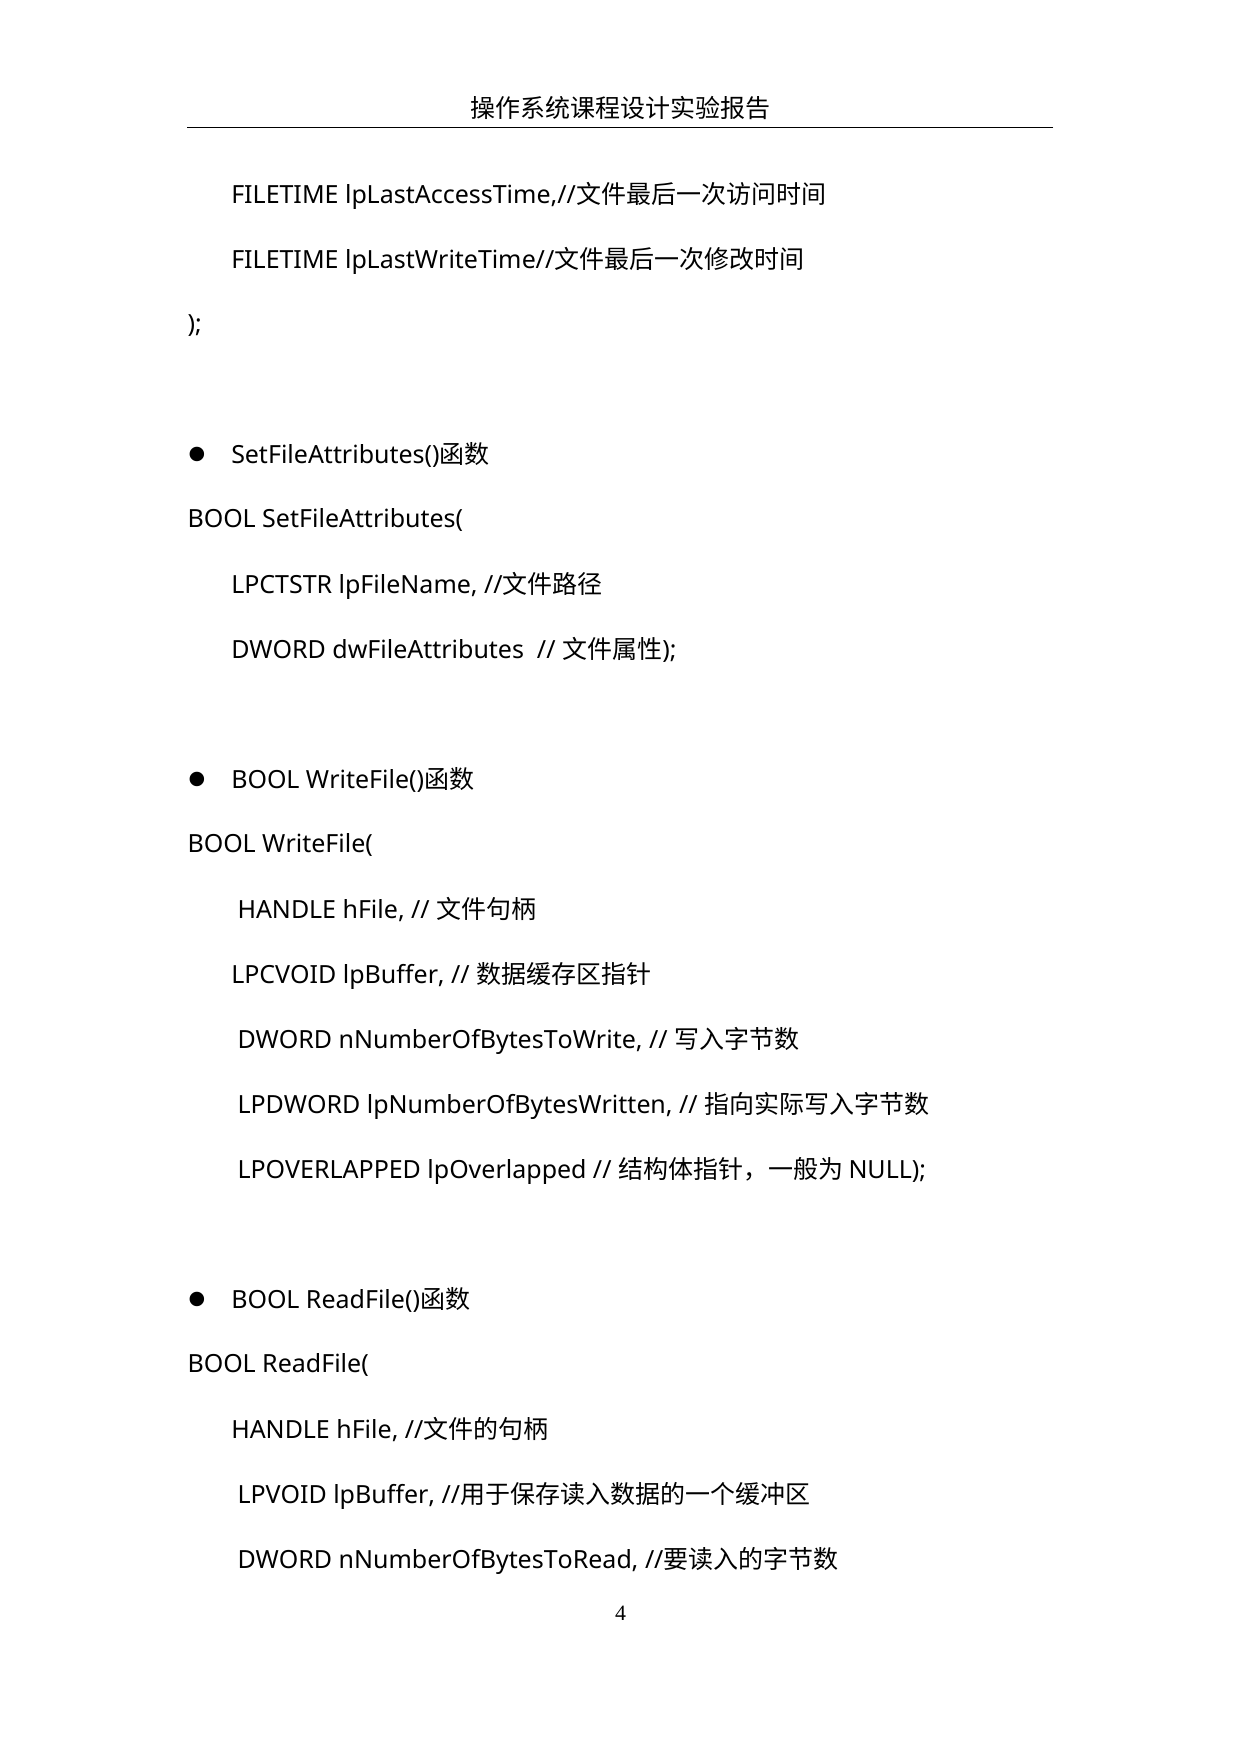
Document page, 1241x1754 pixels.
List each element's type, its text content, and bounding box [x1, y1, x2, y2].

list BOOL ReadFile( [187, 1330, 1053, 1395]
list BOOL WriteFile( [187, 810, 1053, 875]
list BOOL SetFileAttributes( [187, 485, 1053, 550]
list LPCTSTR lpFileName, //文件路径 [187, 550, 1053, 615]
list BOOL WriteFile()函数 [187, 745, 1053, 810]
list ); [187, 290, 1053, 355]
list LPVOID lpBuffer, //用于保存读入数据的一个缓冲区 [187, 1460, 1053, 1525]
list HANDLE hFile, //文件的句柄 [187, 1395, 1053, 1460]
list DWORD dwFileAttributes // 文件属性); [187, 615, 1053, 680]
list HANDLE hFile, // 文件句柄 [187, 875, 1053, 940]
list LPOVERLAPPED lpOverlapped // 结构体指针，一般为NULL); [187, 1135, 1053, 1200]
list LPCVOID lpBuffer, // 数据缓存区指针 [187, 940, 1053, 1005]
list BOOL ReadFile()函数 [187, 1265, 1053, 1330]
list LPDWORD lpNumberOfBytesWritten, // 指向实际写入字节数 [187, 1070, 1053, 1135]
list DWORD nNumberOfBytesToWrite, // 写入字节数 [187, 1005, 1053, 1070]
list SetFileAttributes()函数 [187, 420, 1053, 485]
list FILETIME lpLastAccessTime,//文件最后一次访问时间 [187, 160, 1053, 225]
list FILETIME lpLastWriteTime//文件最后一次修改时间 [187, 225, 1053, 290]
list DWORD nNumberOfBytesToRead, //要读入的字节数 [187, 1525, 1053, 1590]
